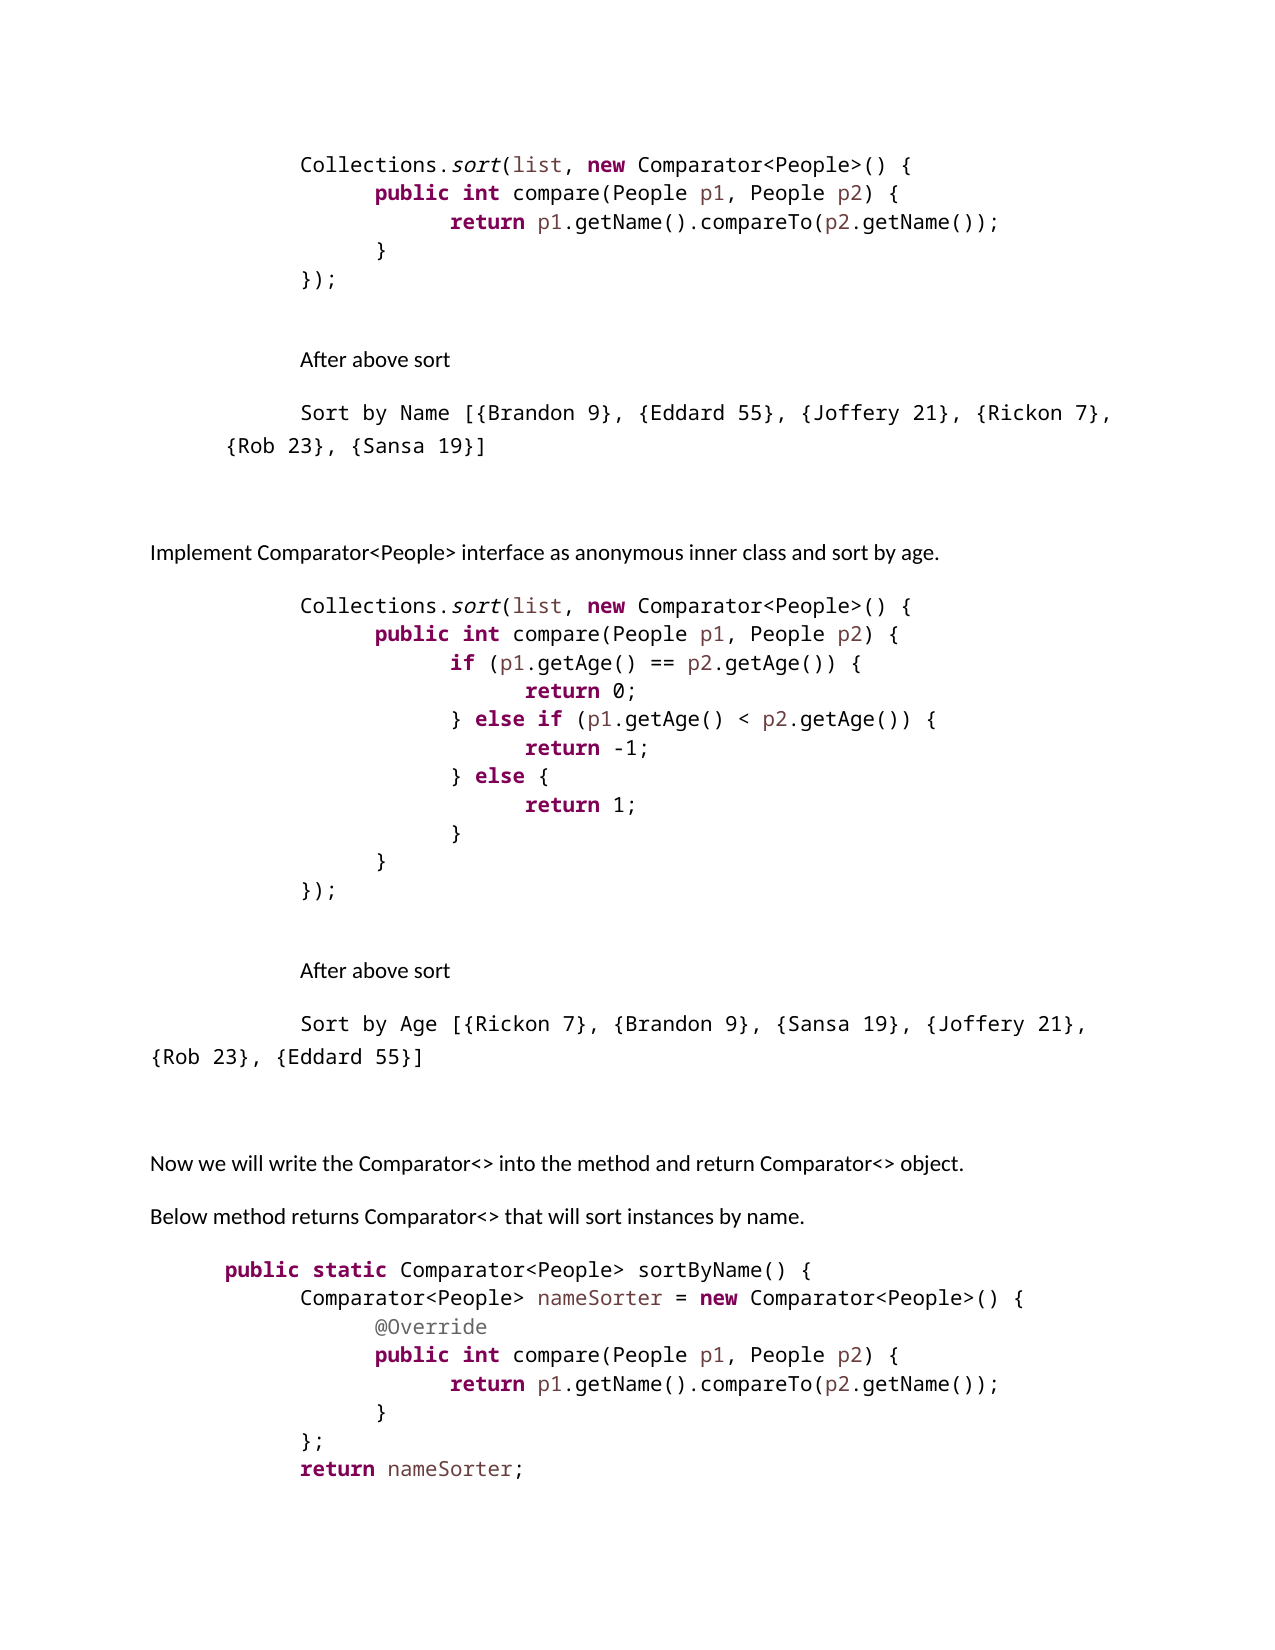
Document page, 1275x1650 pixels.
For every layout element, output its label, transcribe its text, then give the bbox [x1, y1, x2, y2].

text Below method returns Comparator<> that will sort instances by name. [150, 1202, 1125, 1230]
text }); [150, 875, 1125, 903]
text public int compare(People p1, People p2) { [150, 178, 1125, 207]
text } [150, 847, 1125, 875]
text After above sort [225, 345, 1125, 373]
text } else { [150, 761, 1125, 790]
text public int compare(People p1, People p2) { [150, 1340, 1125, 1369]
text }; [150, 1426, 1125, 1454]
text } [150, 818, 1125, 847]
text @Override [150, 1312, 1125, 1340]
text Sort by Name [{Brandon 9}, {Eddard 55}, {Joffery 21}, {Rickon 7}, {Rob 23}, {Sansa 19}] [225, 398, 1125, 459]
text } [150, 1397, 1125, 1426]
text public static Comparator<People> sortByName() { [150, 1255, 1125, 1283]
text Collections.sort(list, new Comparator<People>() { [150, 591, 1125, 619]
text } else if (p1.getAge() < p2.getAge()) { [150, 704, 1125, 733]
text Now we will write the Comparator<> into the method and return Comparator<> object. [150, 1149, 1125, 1177]
text Implement Comparator<People> interface as anonymous inner class and sort by age. [150, 538, 1125, 566]
text Comparator<People> nameSorter = new Comparator<People>() { [150, 1283, 1125, 1312]
text return 1; [150, 790, 1125, 818]
text return -1; [150, 733, 1125, 761]
text } [150, 235, 1125, 264]
text return nameSorter; [150, 1454, 1125, 1483]
text }); [150, 264, 1125, 292]
text After above sort [150, 957, 1125, 984]
text Collections.sort(list, new Comparator<People>() { [150, 150, 1125, 178]
text return p1.getName().compareTo(p2.getName()); [150, 207, 1125, 235]
text public int compare(People p1, People p2) { [150, 619, 1125, 648]
text if (p1.getAge() == p2.getAge()) { [150, 648, 1125, 676]
text return 0; [150, 676, 1125, 704]
text Sort by Age [{Rickon 7}, {Brandon 9}, {Sansa 19}, {Joffery 21}, {Rob 23}, {Eddard 55}] [150, 1009, 1125, 1071]
text return p1.getName().compareTo(p2.getName()); [150, 1369, 1125, 1397]
